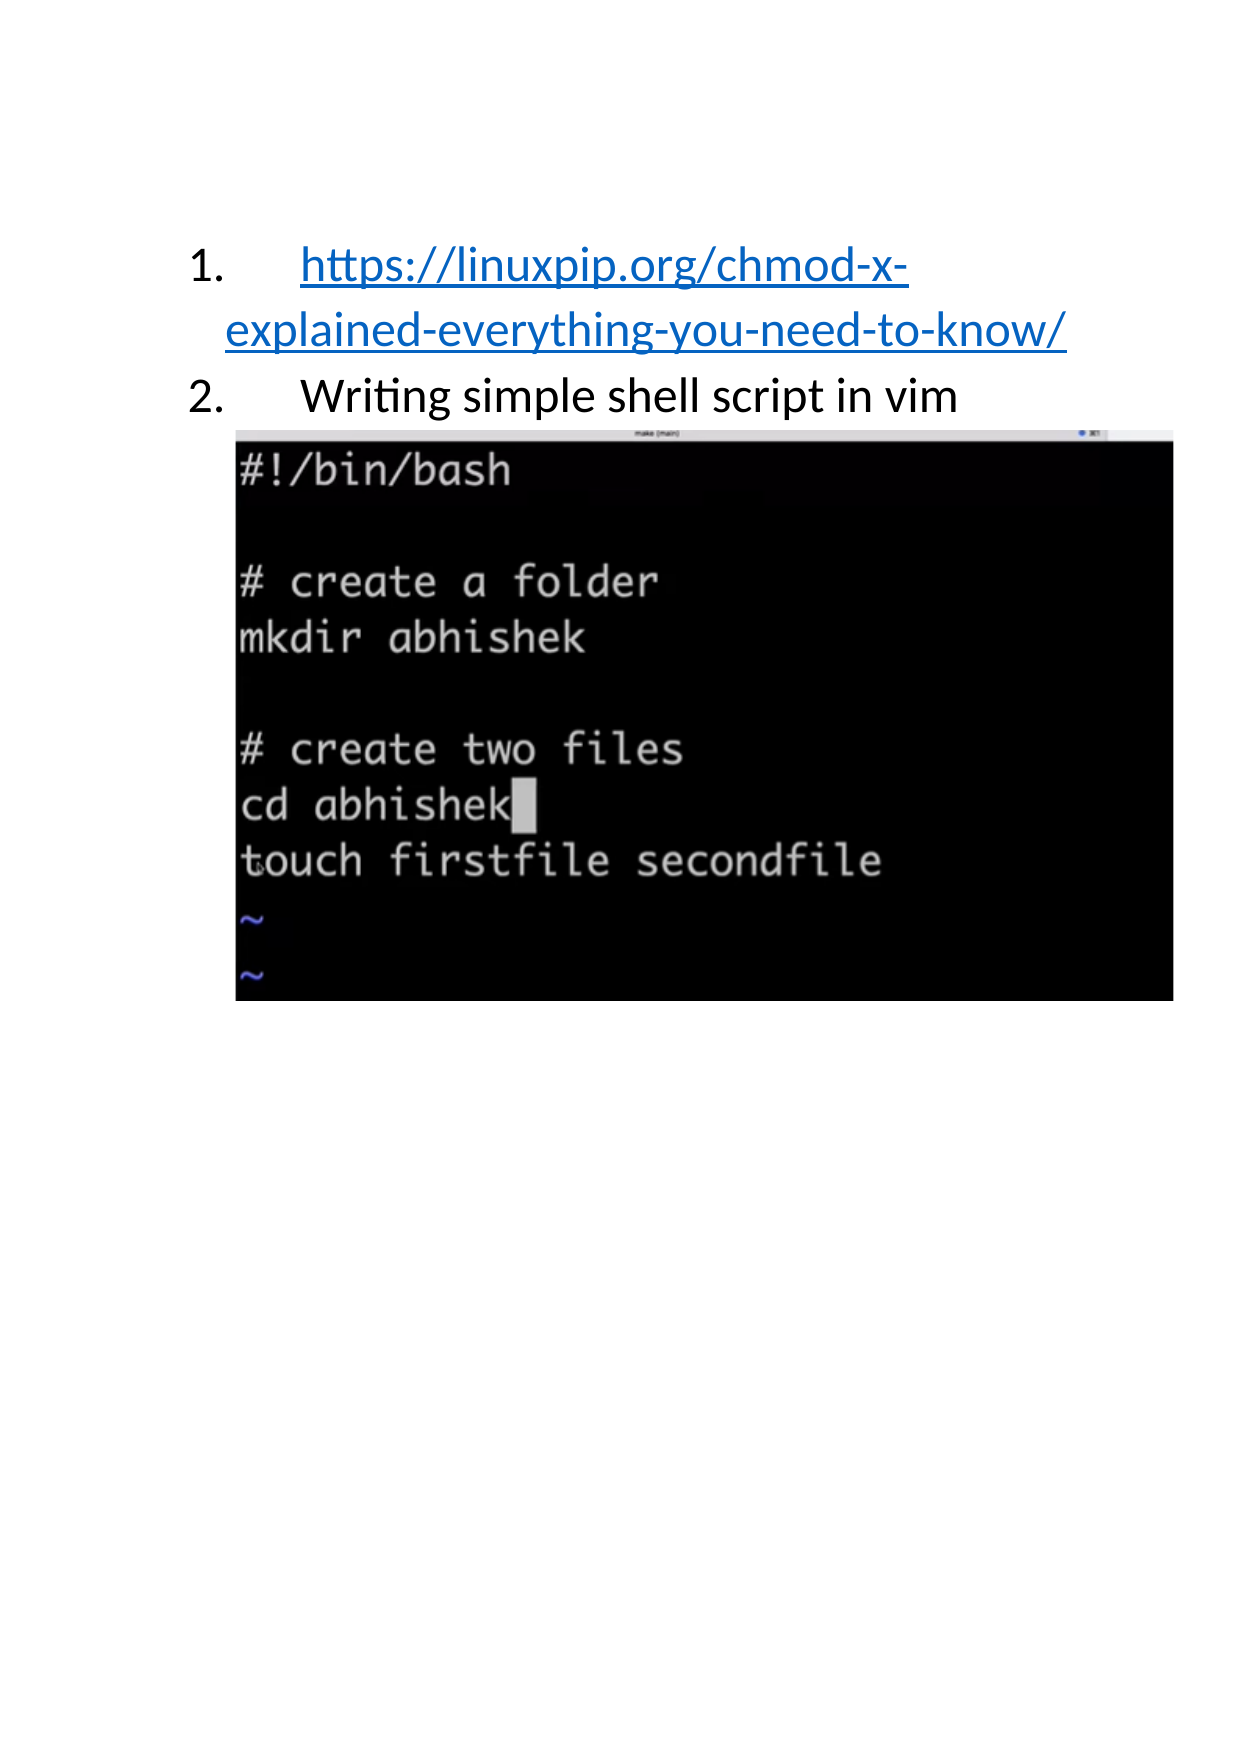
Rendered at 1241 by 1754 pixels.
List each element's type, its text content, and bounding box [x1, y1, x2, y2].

picture [225, 430, 1174, 1001]
list https://linuxpip.org/chmod-x-explained-everything-you-need-to-know/ [187, 232, 1090, 359]
list Writing simple shell script in vim [187, 364, 1090, 425]
